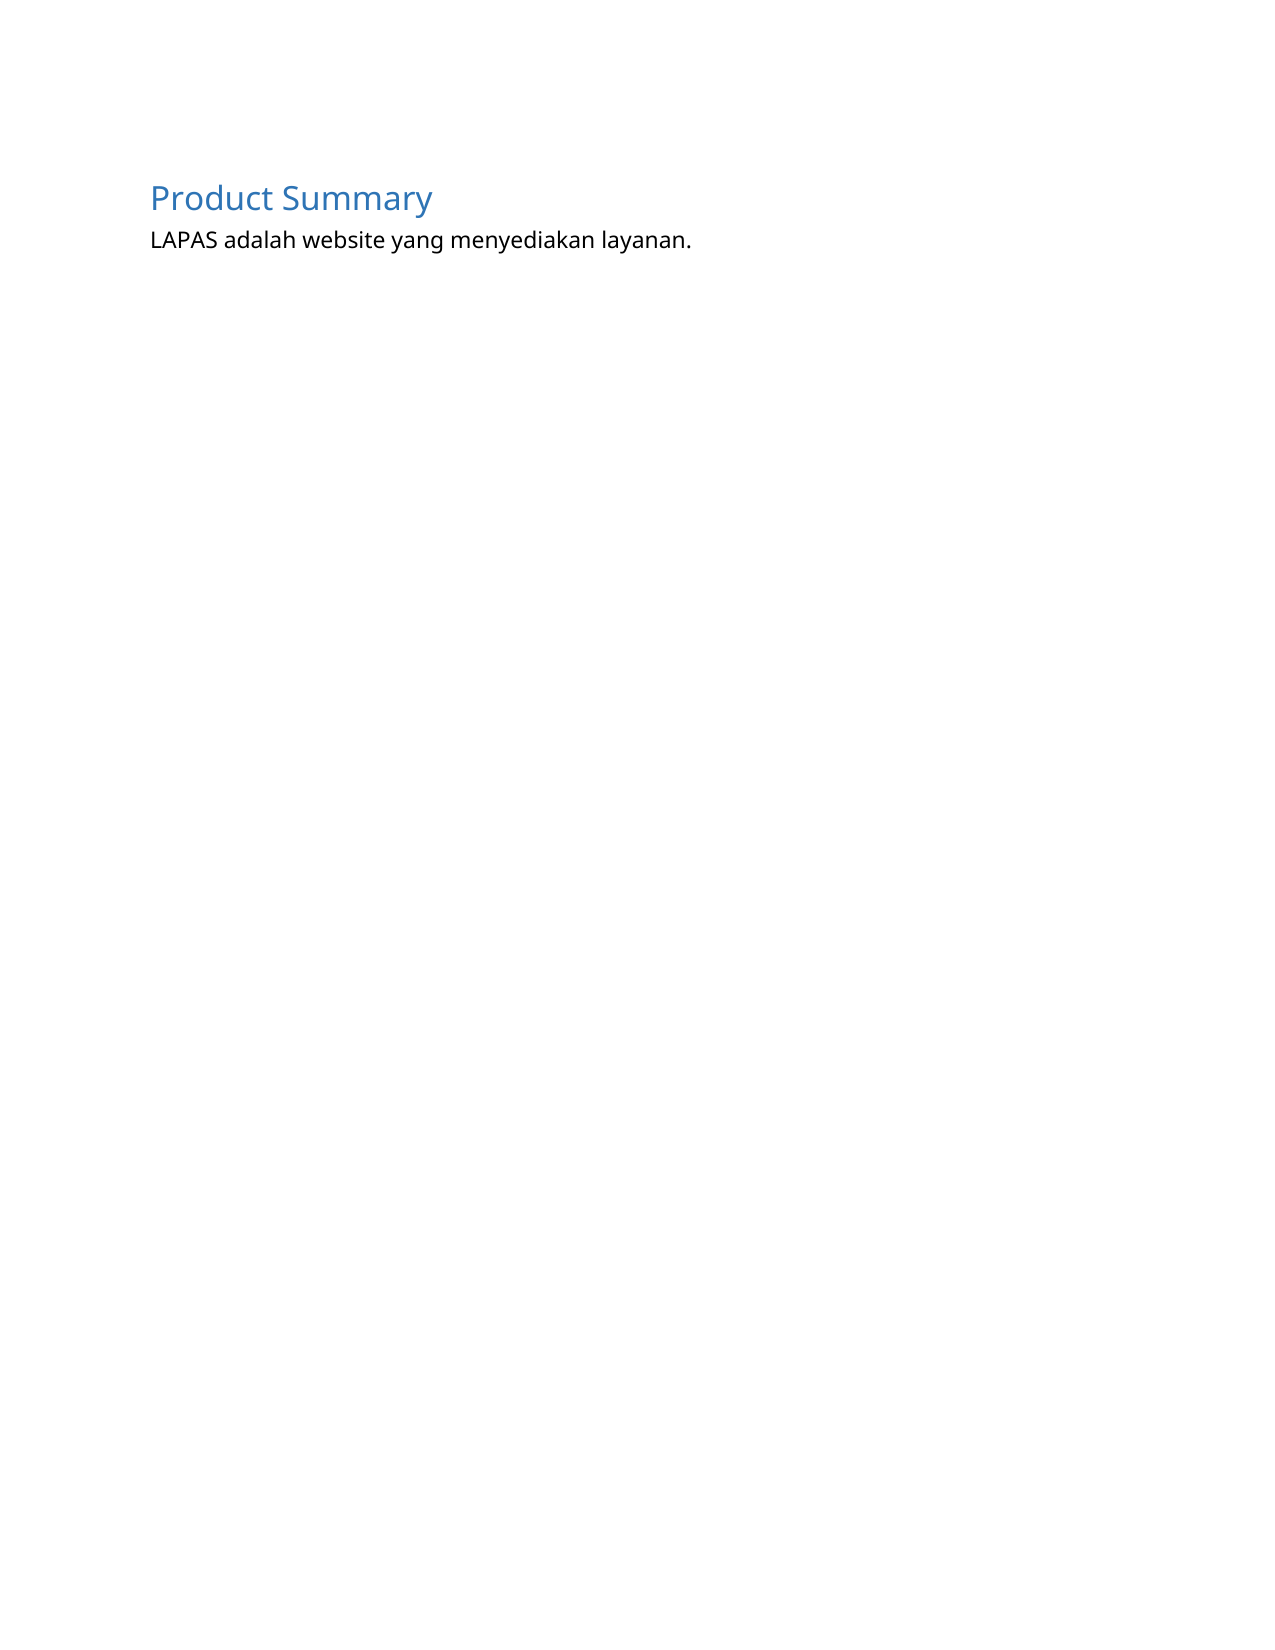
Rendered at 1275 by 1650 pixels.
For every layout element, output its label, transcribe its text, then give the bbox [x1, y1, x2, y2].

subtitle Product Summary [150, 175, 1125, 220]
text LAPAS adalah website yang menyediakan layanan. [150, 224, 1125, 255]
